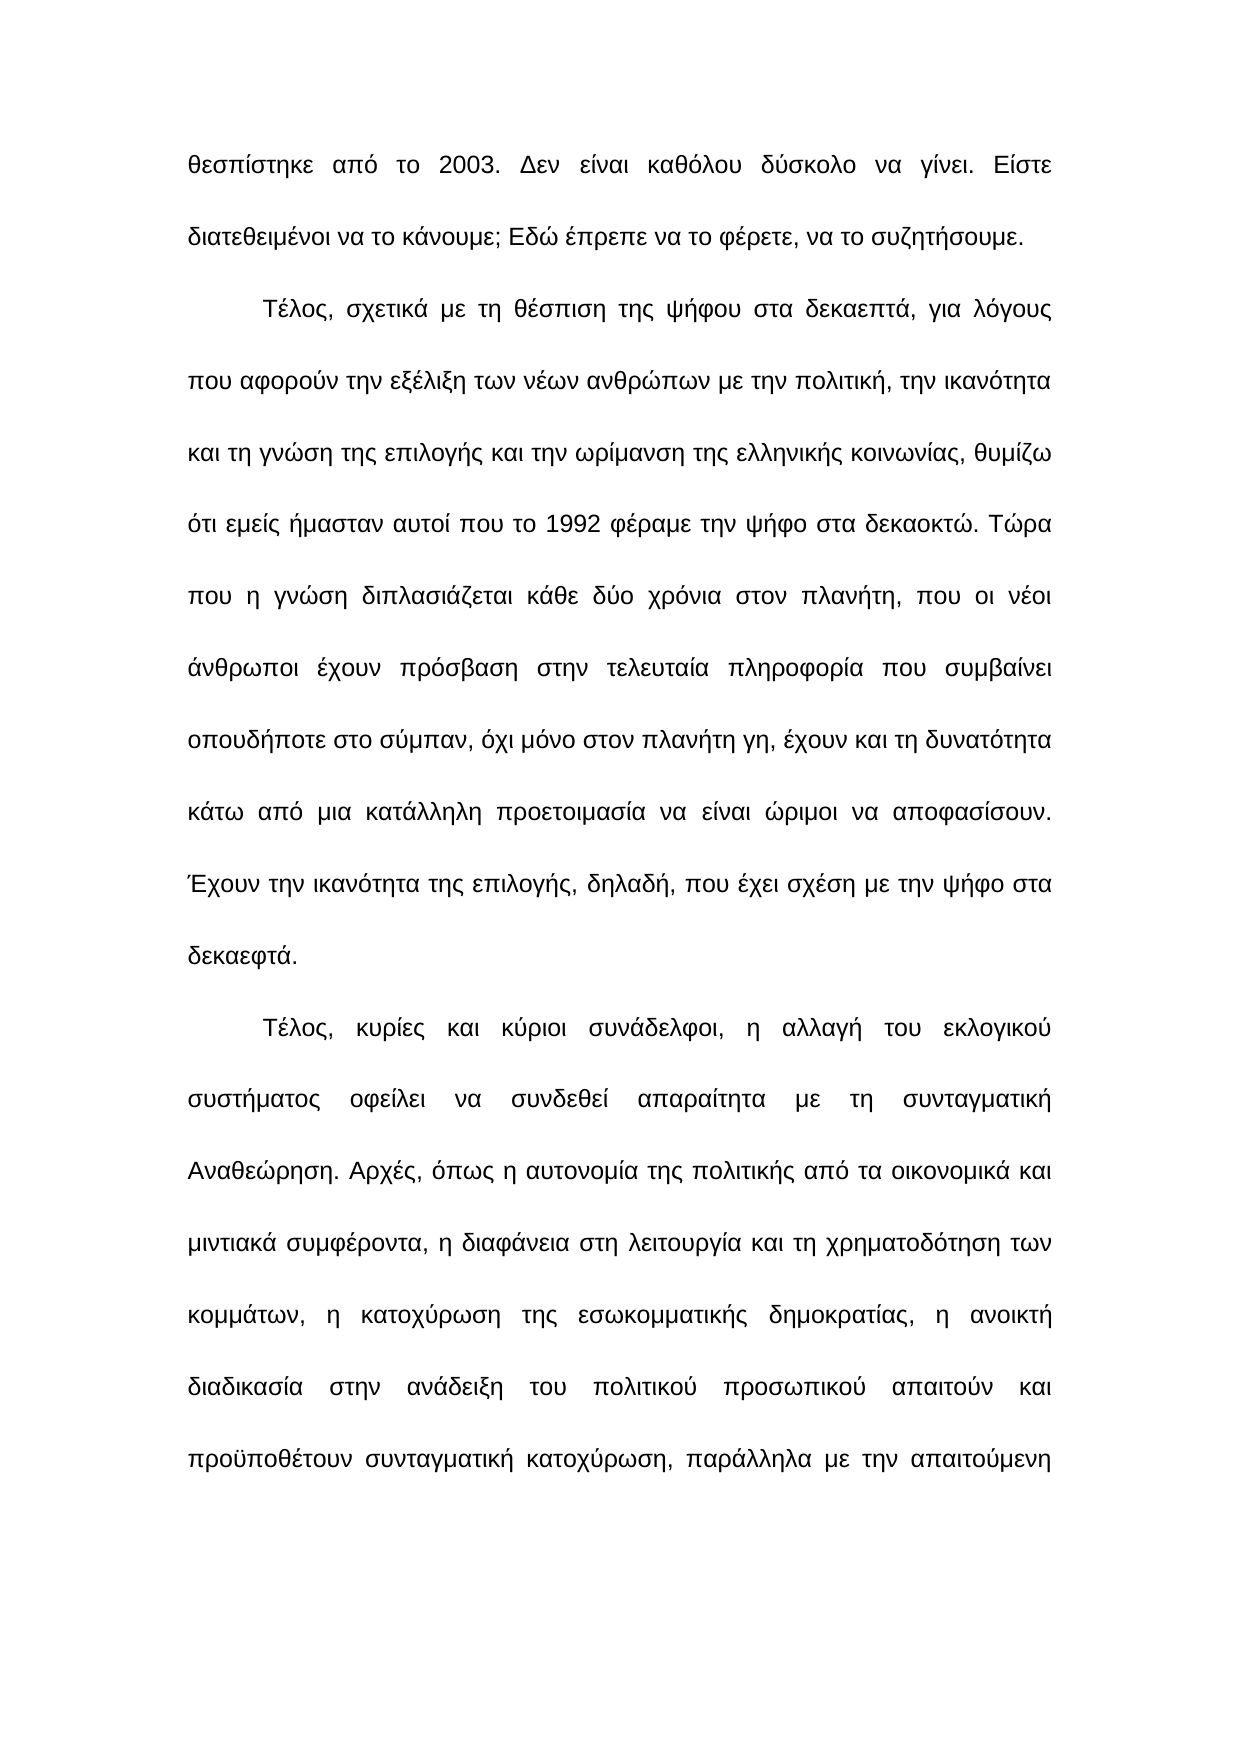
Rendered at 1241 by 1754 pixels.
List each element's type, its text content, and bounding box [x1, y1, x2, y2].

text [187, 150, 1053, 251]
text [187, 1012, 1053, 1472]
text Τέλος, σχετικά με τη θέσπιση της ψήφου στα δεκαεπτά, για λόγους που αφορούν την εξέλιξη των νέων ανθρώπων με την πολιτική, την ικανότητα και τη γνώση της επιλογής και την ωρίμανση της ελληνικής κοινωνίας, θυμίζω ότι εμείς ήμασταν αυτοί που το 1992 φέραμε την ψήφο στα δεκαοκτώ. Τώρα που η γνώση διπλασιάζεται κάθε δύο χρόνια στον πλανήτη, που οι νέοι άνθρωποι έχουν πρόσβαση στην τελευταία πληροφορία που συμβαίνει οπουδήποτε στο σύμπαν, όχι μόνο στον πλανήτη γη, έχουν και τη δυνατότητα κάτω από μια κατάλληλη προετοιμασία να είναι ώριμοι να αποφασίσουν. Έχουν την ικανότητα της επιλογής, δηλαδή, που έχει σχέση με την ψήφο στα δεκαεφτά. [187, 294, 1053, 969]
